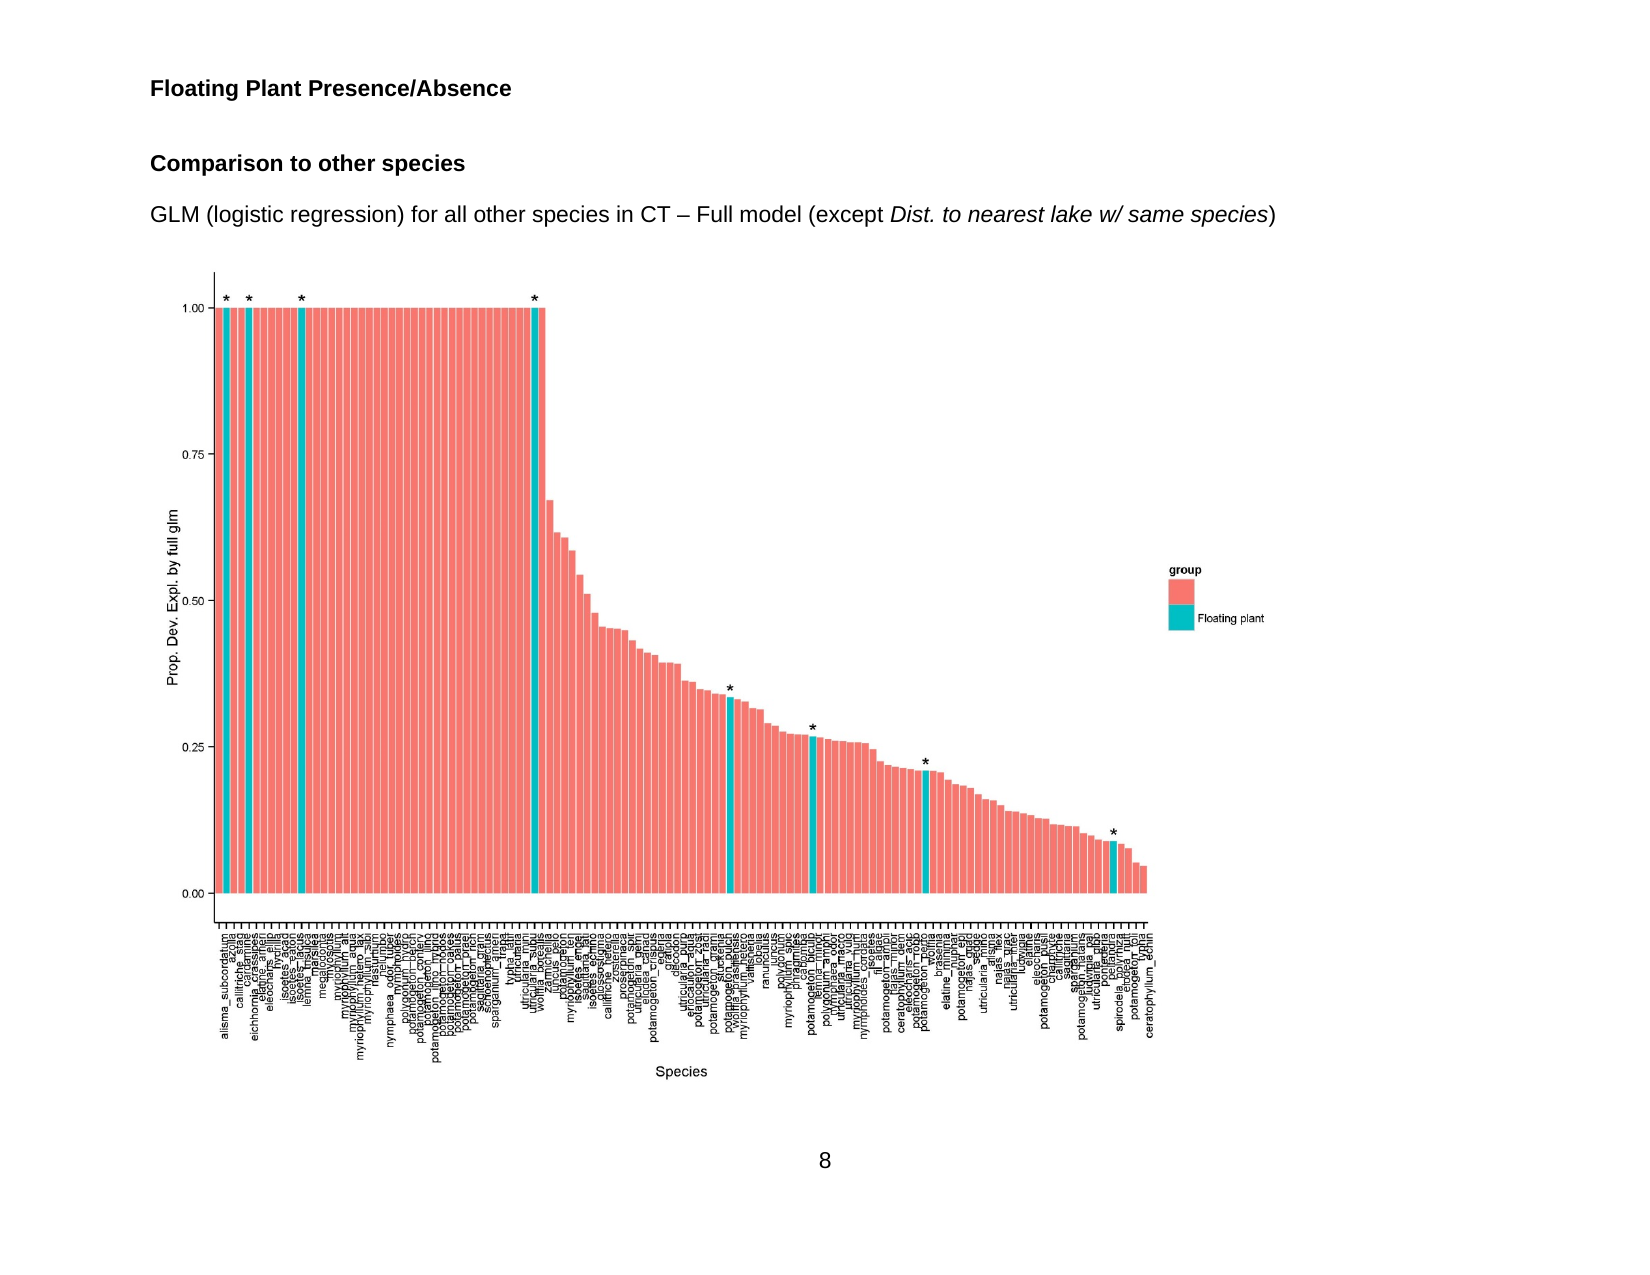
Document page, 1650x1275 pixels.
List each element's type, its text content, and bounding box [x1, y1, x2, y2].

text GLM (logistic regression) for all other species in CT – Full model (except Dist. to nearest lake w/ same species) [150, 201, 1500, 227]
text Comparison to other species [150, 150, 1500, 176]
picture [150, 252, 1305, 1092]
